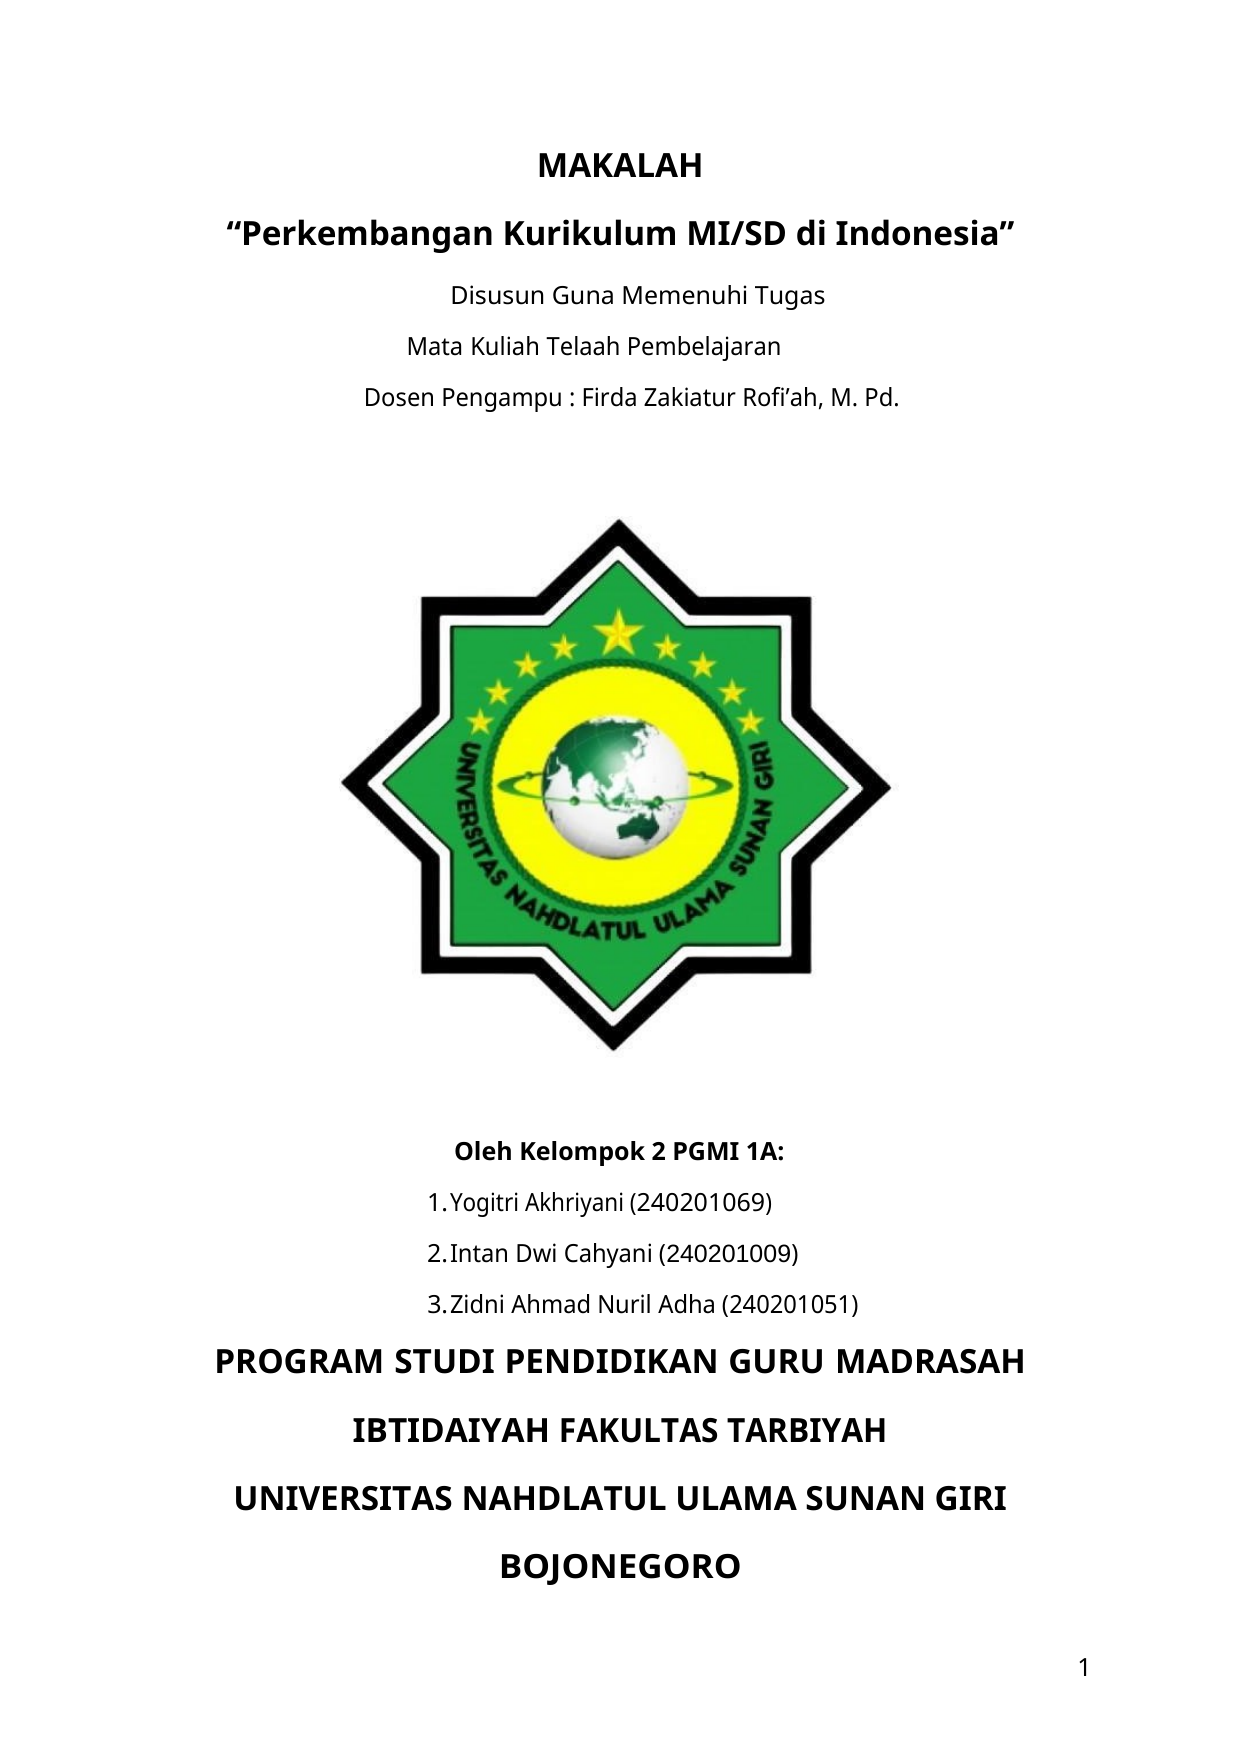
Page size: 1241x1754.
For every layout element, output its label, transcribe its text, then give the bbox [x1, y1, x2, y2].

text Oleh Kelompok 2 PGMI 1A: [139, 1134, 1098, 1168]
text Dosen Pengampu : Firda Zakiatur Rofi’ah, M. Pd. [364, 380, 1098, 414]
picture [339, 516, 899, 1058]
list Intan Dwi Cahyani (240201009) [427, 1236, 1098, 1270]
list Yogitri Akhriyani (240201069) [765, 1185, 1098, 1219]
list Zidni Ahmad Nuril Adha (240201051) [427, 1287, 1098, 1321]
text MAKALAH [159, 142, 1081, 187]
list Yogitri Akhriyani (240201069) [427, 1185, 636, 1219]
text UNIVERSITAS NAHDLATUL ULAMA SUNAN GIRI BOJONEGORO [159, 1474, 1081, 1588]
text Disusun Guna Memenuhi Tugas Mata Kuliah Telaah Pembelajaran [406, 278, 840, 363]
text “Perkembangan Kurikulum MI/SD di Indonesia” [159, 210, 1082, 255]
text PROGRAM STUDI PENDIDIKAN GURU MADRASAH IBTIDAIYAH FAKULTAS TARBIYAH [159, 1338, 1081, 1452]
